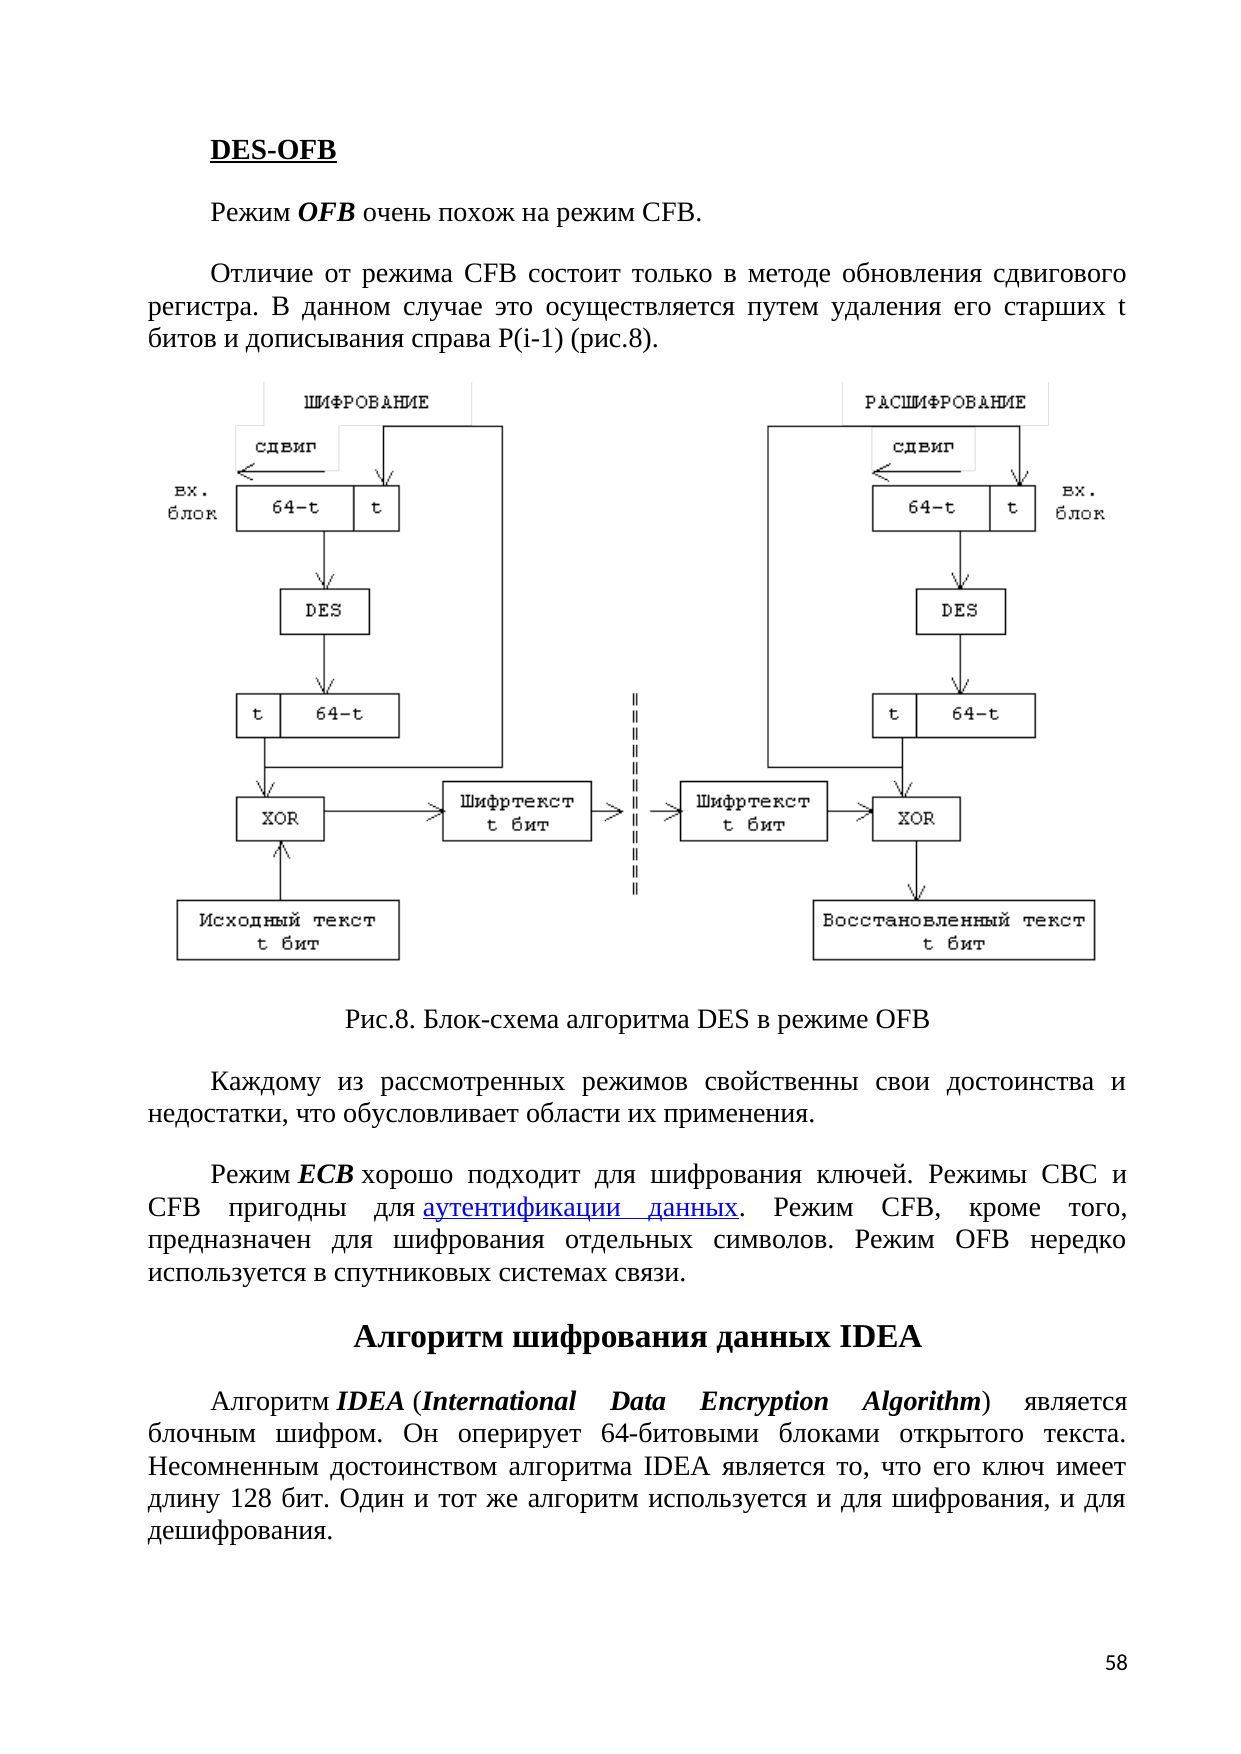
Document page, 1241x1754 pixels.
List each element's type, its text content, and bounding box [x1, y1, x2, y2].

picture [147, 382, 1127, 964]
text Режим OFB очень похож на режим CFB. [148, 194, 1128, 227]
subtitle Алгоритм шифрования данных IDEA [148, 1316, 1128, 1354]
text Отличие от режима CFB состоит только в методе обновления сдвигового регистра. В данном случае это осуществляется путем удаления его старших t битов и дописывания справа P(i-1) (рис.8). [148, 256, 1128, 353]
text Режим ECB хорошо подходит для шифрования ключей. Режимы CBC и CFB пригодны для аутентификации данных. Режим CFB, кроме того, предназначен для шифрования отдельных символов. Режим OFB нередко используется в спутниковых системах связи. [148, 1157, 1128, 1287]
text Каждому из рассмотренных режимов свойственны свои достоинства и недостатки, что обусловливает области их применения. [148, 1063, 1128, 1128]
text Алгоритм IDEA (International Data Encryption Algorithm) является блочным шифром. Он оперирует 64-битовыми блоками открытого текста. Несомненным достоинством алгоритма IDEA является то, что его ключ имеет длину 128 бит. Один и тот же алгоритм используется и для шифрования, и для дешифрования. [148, 1384, 1128, 1546]
subtitle DES-OFB [148, 132, 1128, 165]
